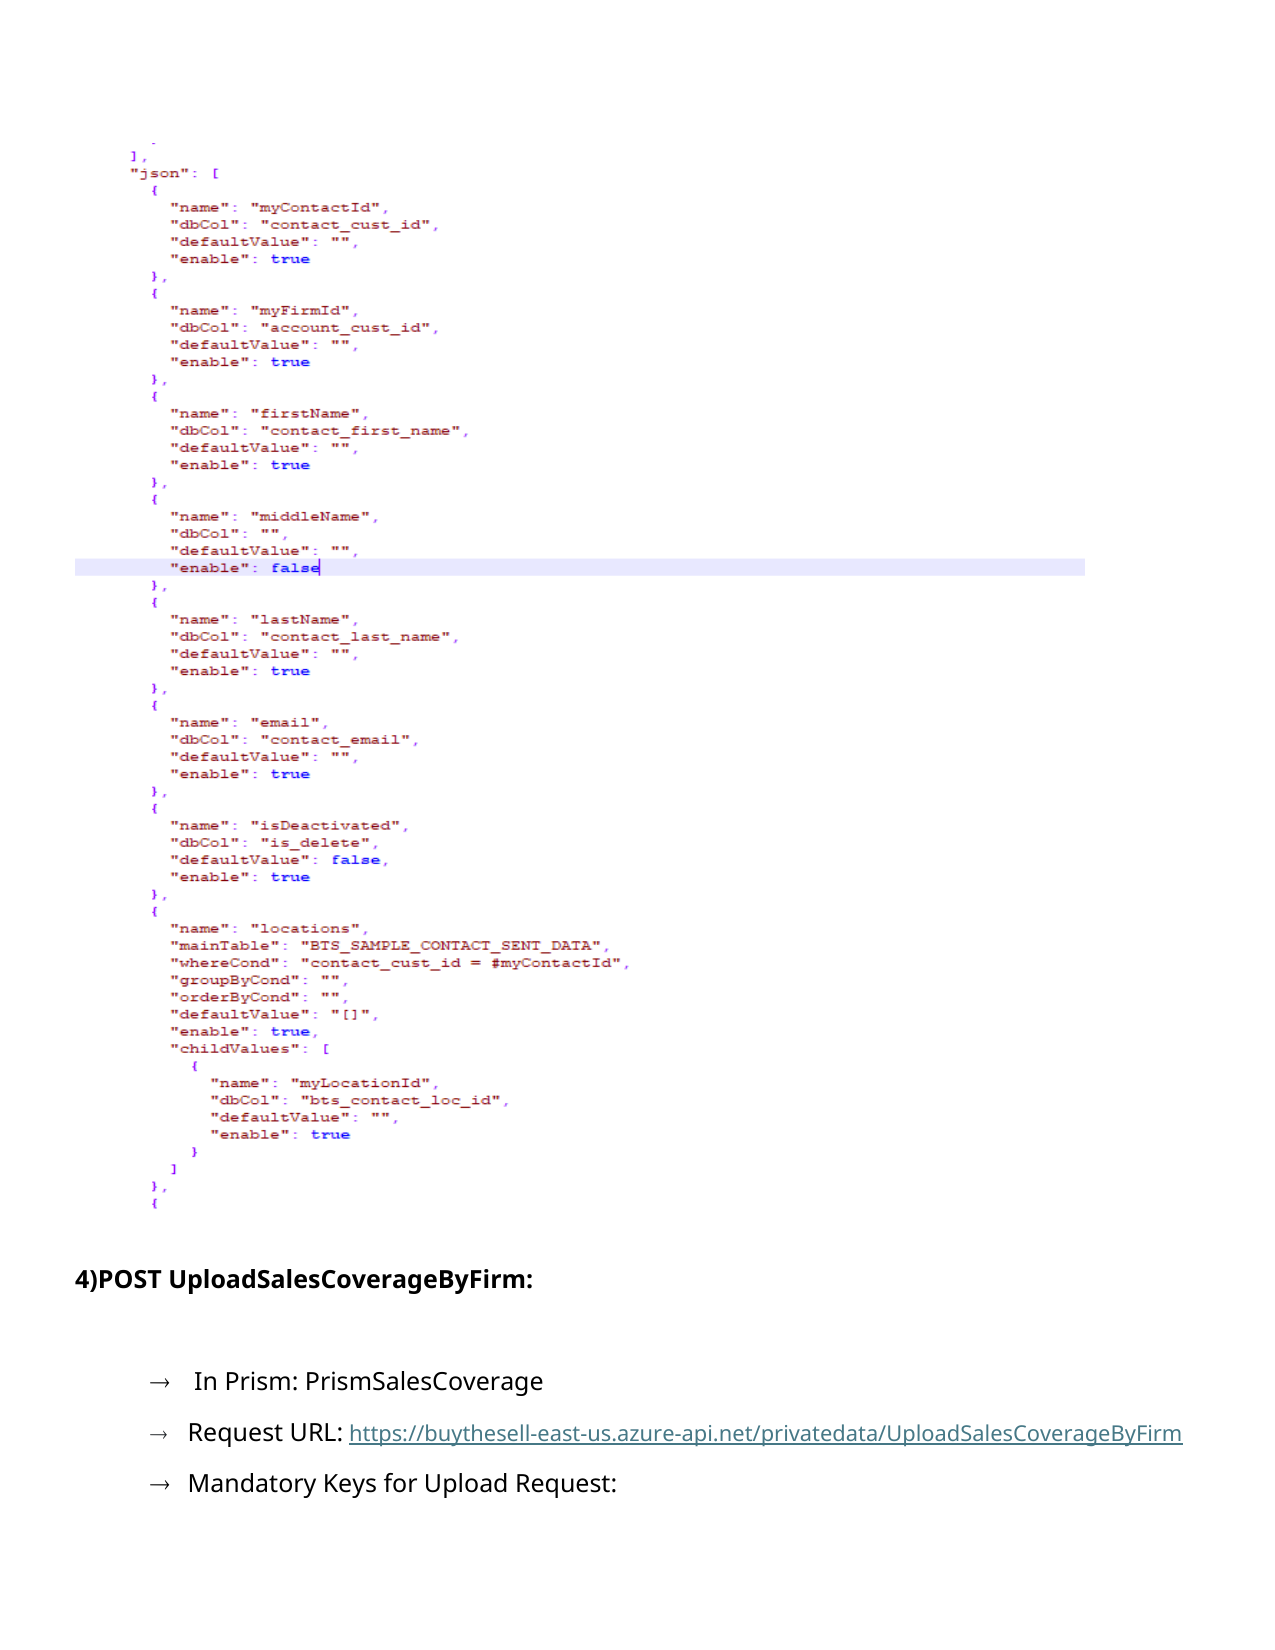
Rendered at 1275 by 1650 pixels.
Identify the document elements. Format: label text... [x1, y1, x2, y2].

list Mandatory Keys for Upload Request: [150, 1466, 1200, 1500]
picture [75, 143, 1085, 1216]
list Request URL: https://buythesell-east-us.azure-api.net/privatedata/UploadSalesCoverageByFirm [150, 1415, 1200, 1449]
list 4)POST UploadSalesCoverageByFirm: [75, 1262, 1200, 1296]
list In Prism: PrismSalesCoverage [150, 1364, 1200, 1398]
